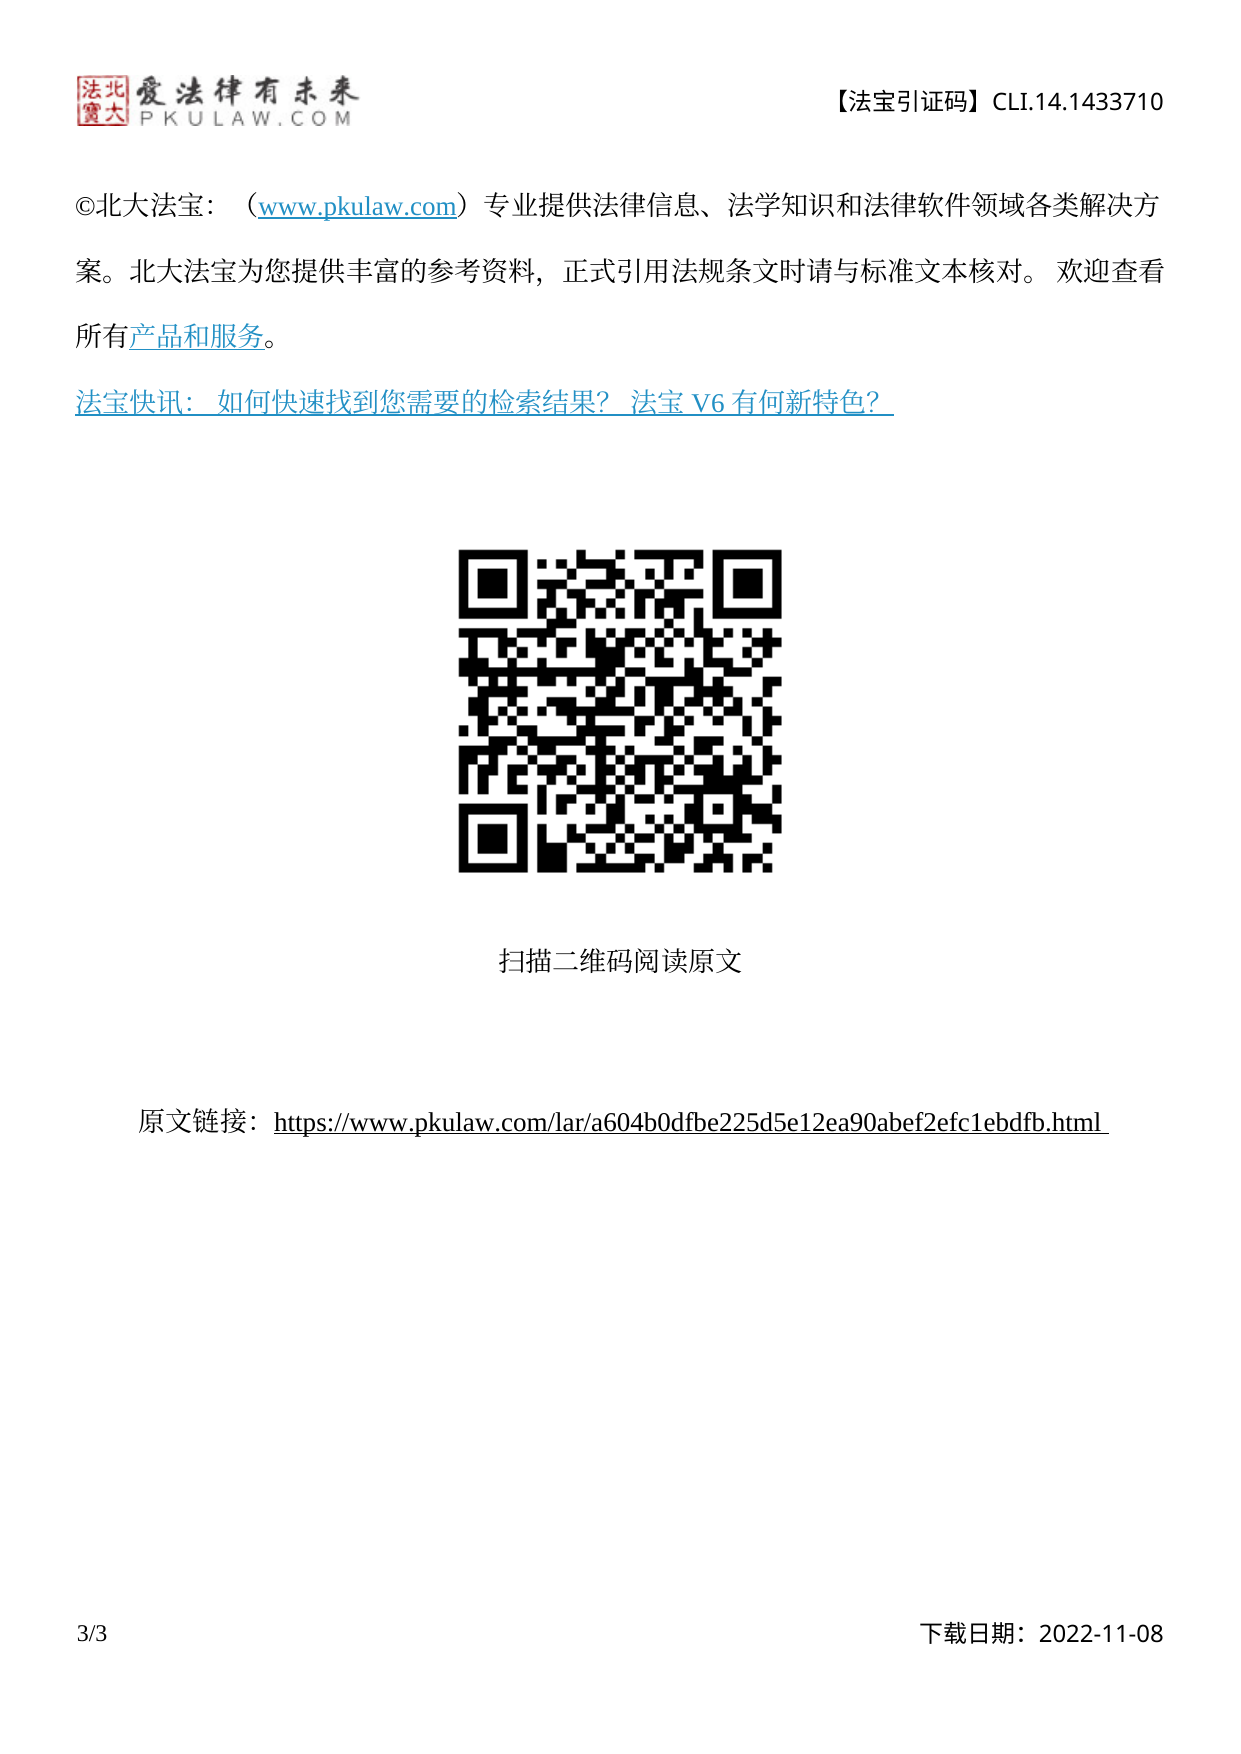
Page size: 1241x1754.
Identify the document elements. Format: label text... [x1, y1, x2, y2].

picture [420, 511, 821, 912]
picture [76, 75, 361, 126]
text 扫描二维码阅读原文 [169, 912, 1071, 978]
text 原文链接：https://www.pkulaw.com/lar/a604b0dfbe225d5e12ea90abef2efc1ebdfb.html [75, 1071, 1165, 1137]
text ©北大法宝：（www.pkulaw.com）专业提供法律信息、法学知识和法律软件领域各类解决方案。北大法宝为您提供丰富的参考资料，正式引用法规条文时请与标准文本核对。 欢迎查看所有产品和服务。 法宝快讯： 如何快速找到您需要的检索结果？ 法宝 V6 有何新特色？ [75, 156, 1165, 418]
